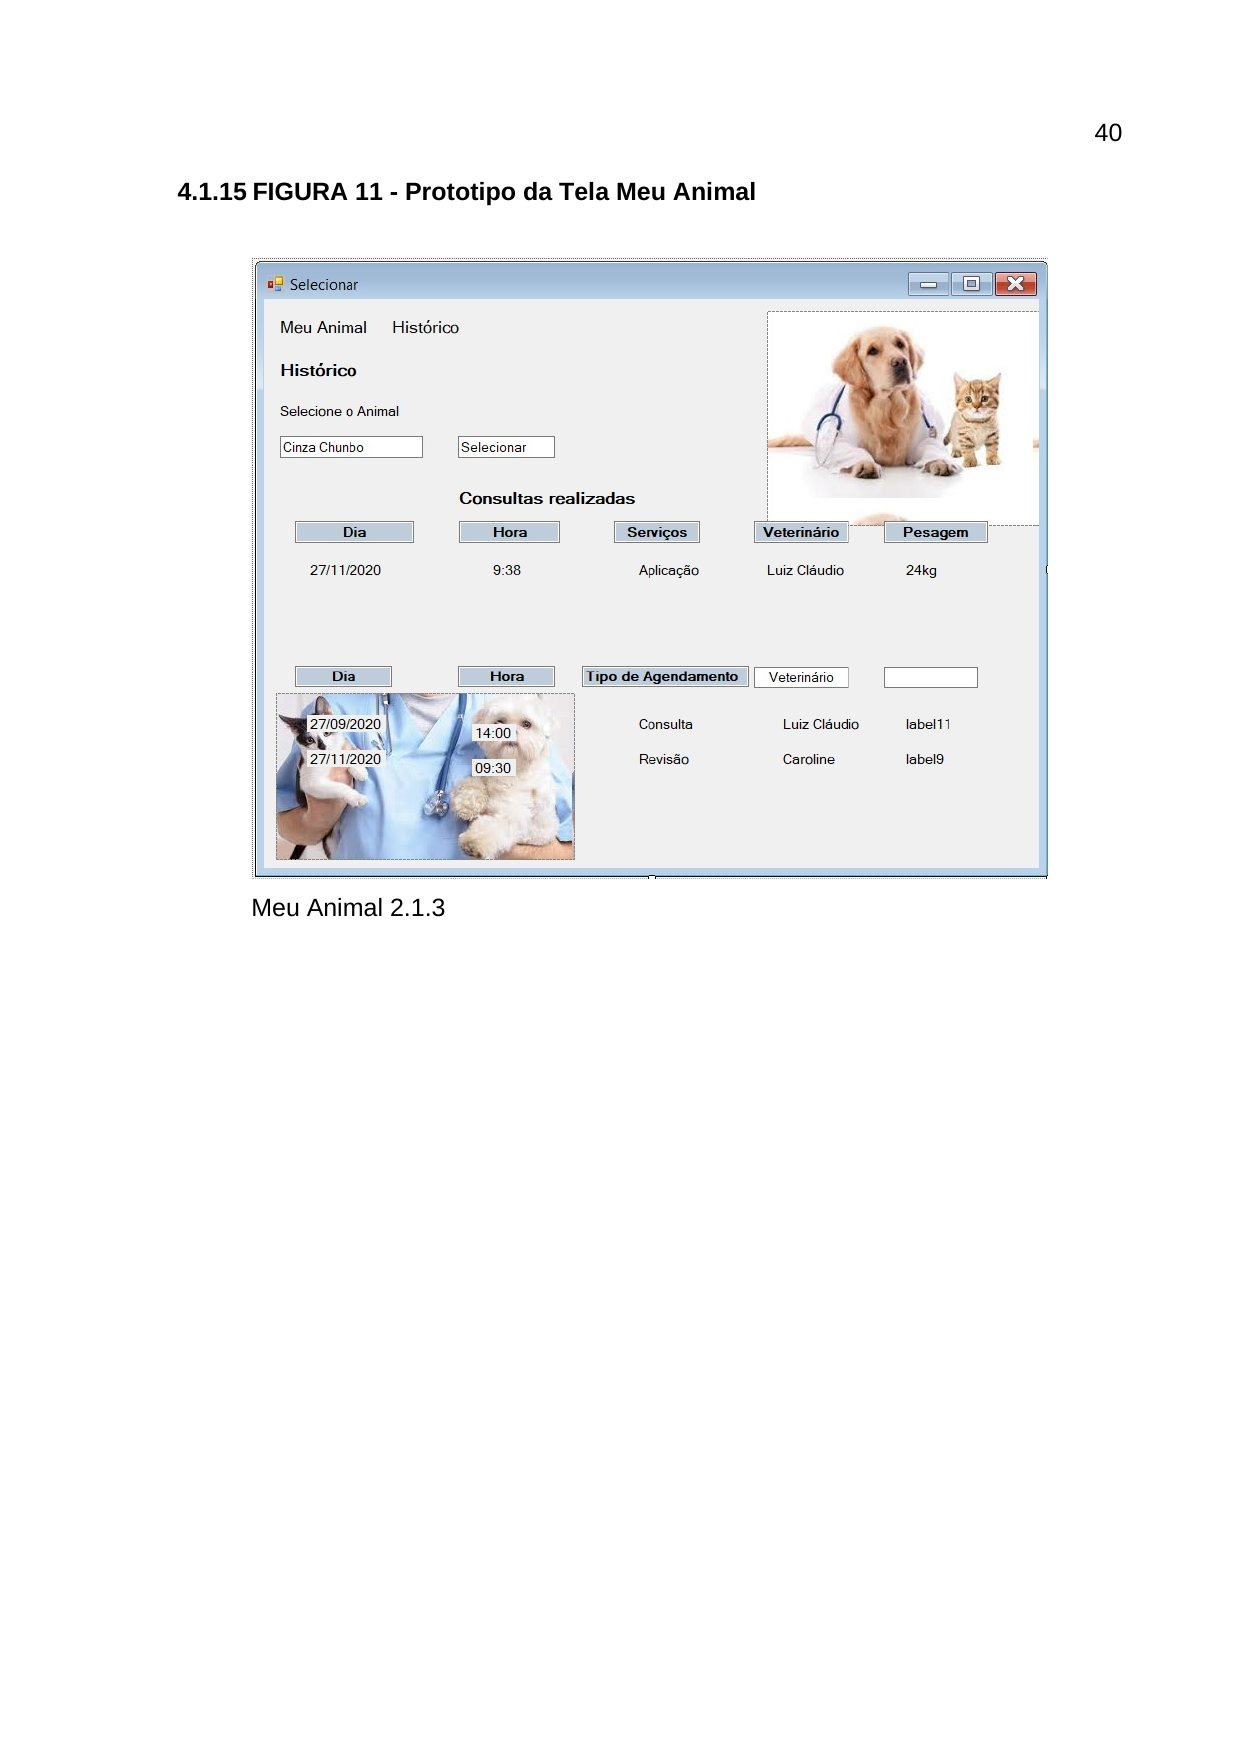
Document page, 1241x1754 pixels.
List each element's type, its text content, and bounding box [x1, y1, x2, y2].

subtitle FIGURA 11 - Prototipo da Tela Meu Animal [177, 177, 1122, 206]
text Meu Animal 2.1.3 [177, 892, 1122, 921]
picture [251, 257, 1048, 879]
